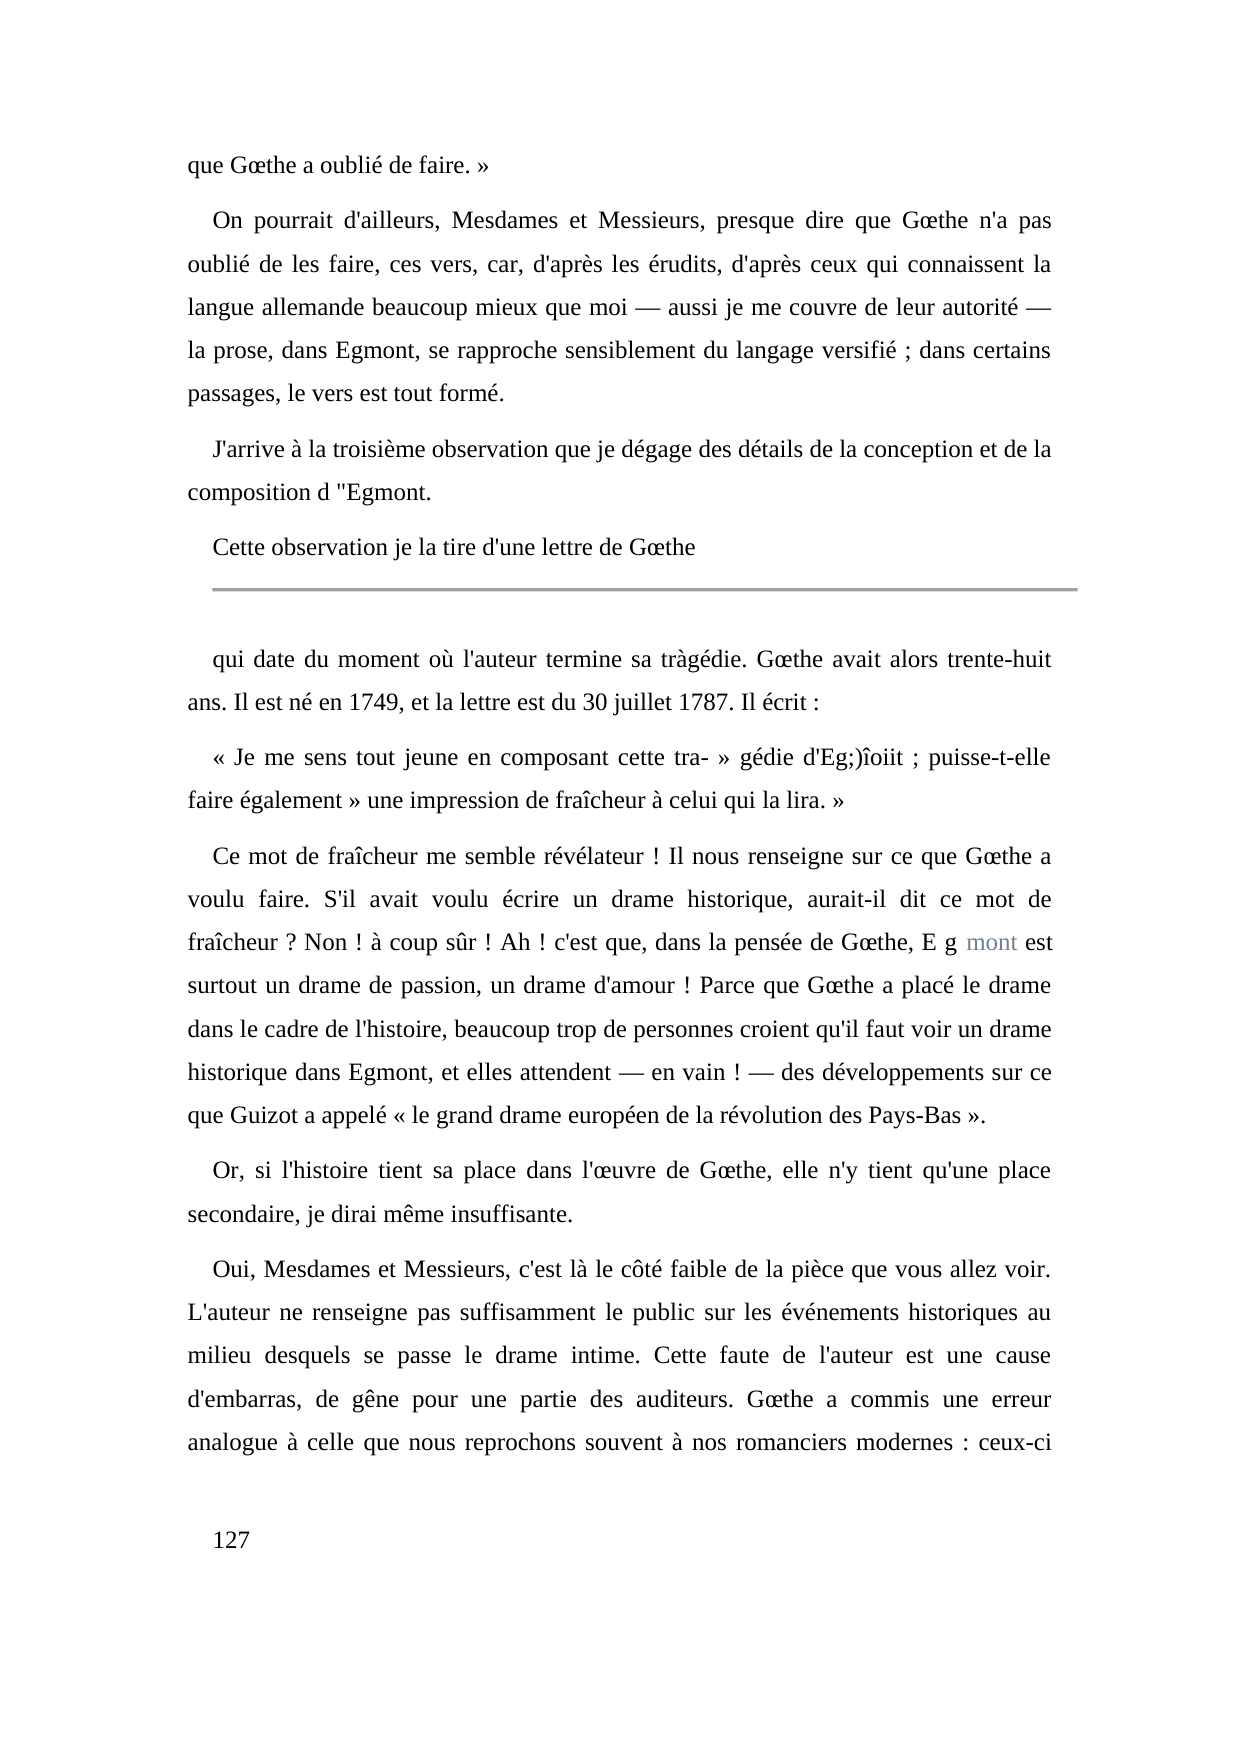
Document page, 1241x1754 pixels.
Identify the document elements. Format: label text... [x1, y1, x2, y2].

text Ce mot de fraîcheur me semble révélateur ! Il nous renseigne sur ce que Gœthe a voulu faire. S'il avait voulu écrire un drame historique, aurait-il dit ce mot de fraîcheur ? Non ! à coup sûr ! Ah ! c'est que, dans la pensée de Gœthe, E g mont est surtout un drame de passion, un drame d'amour ! Parce que Gœthe a placé le drame dans le cadre de l'histoire, beaucoup trop de personnes croient qu'il faut voir un drame historique dans Egmont, et elles attendent — en vain ! — des développements sur ce que Guizot a appelé « le grand drame européen de la révolution des Pays-Bas ». [187, 841, 1053, 1129]
text On pourrait d'ailleurs, Mesdames et Messieurs, presque dire que Gœthe n'a pas oublié de les faire, ces vers, car, d'après les érudits, d'après ceux qui connaissent la langue allemande beaucoup mieux que moi — aussi je me couvre de leur autorité — la prose, dans Egmont, se rapproche sensiblement du langage versifié ; dans certains passages, le vers est tout formé. [187, 206, 1053, 407]
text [187, 150, 1053, 179]
text Cette observation je la tire d'une lettre de Gœthe [187, 532, 1053, 561]
text qui date du moment où l'auteur termine sa tràgédie. Gœthe avait alors trente-huit ans. Il est né en 1749, et la lettre est du 30 juillet 1787. Il écrit : [187, 644, 1053, 716]
text « Je me sens tout jeune en composant cette tra- » gédie d'Eg;)îoiit ; puisse-t-elle faire également » une impression de fraîcheur à celui qui la lira. » [187, 742, 1053, 814]
text Or, si l'histoire tient sa place dans l'œuvre de Gœthe, elle n'y tient qu'une place secondaire, je dirai même insuffisante. [187, 1156, 1053, 1227]
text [187, 1254, 1053, 1456]
text J'arrive à la troisième observation que je dégage des détails de la conception et de la composition d "Egmont. [187, 434, 1053, 506]
